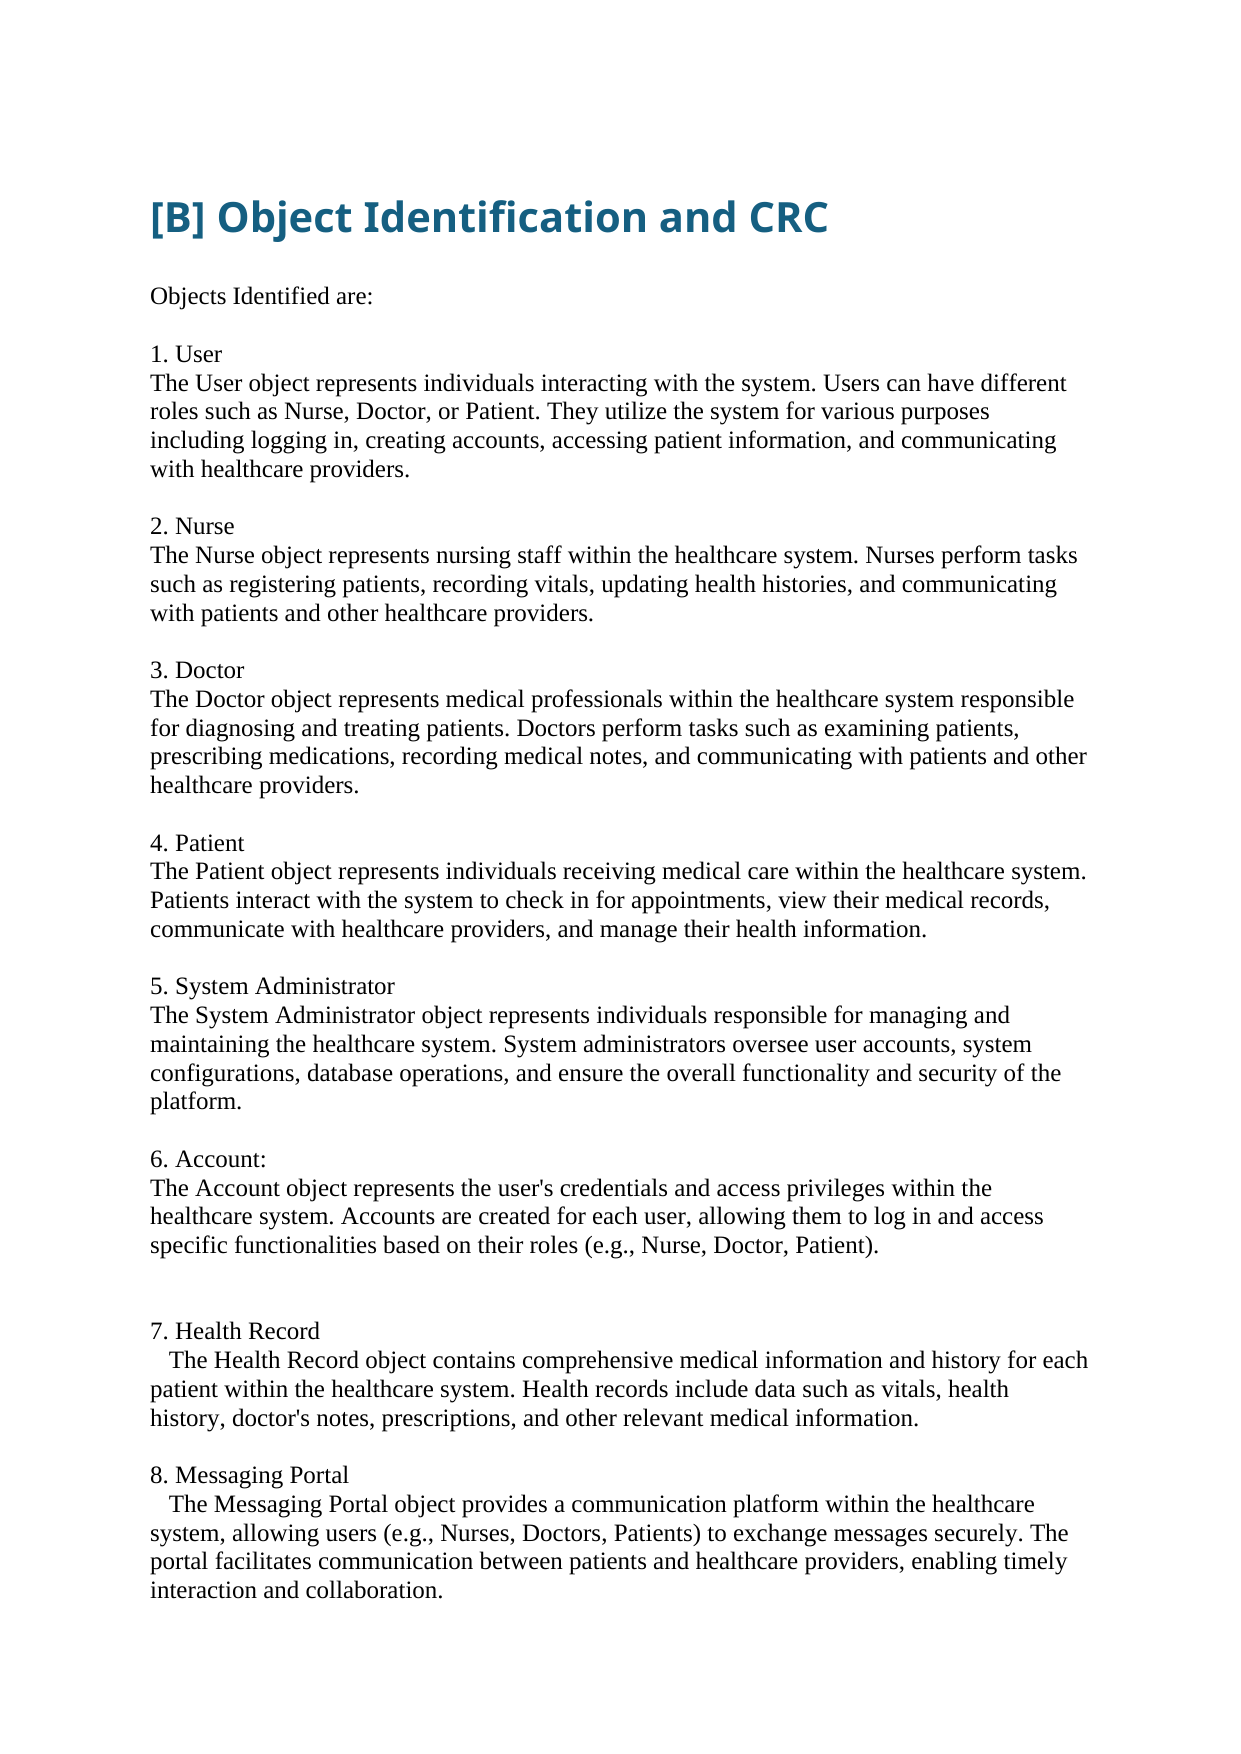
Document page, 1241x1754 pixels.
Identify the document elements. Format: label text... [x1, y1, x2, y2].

text Objects Identified are: [150, 281, 1090, 310]
text 4. Patient [150, 828, 1090, 856]
text The Doctor object represents medical professionals within the healthcare system responsible for diagnosing and treating patients. Doctors perform tasks such as examining patients, prescribing medications, recording medical notes, and communicating with patients and other healthcare providers. [150, 684, 1090, 799]
text The Messaging Portal object provides a communication platform within the healthcare system, allowing users (e.g., Nurses, Doctors, Patients) to exchange messages securely. The portal facilitates communication between patients and healthcare providers, enabling timely interaction and collaboration. [150, 1489, 1090, 1604]
text 6. Account: [150, 1144, 1090, 1173]
text The Nurse object represents nursing staff within the healthcare system. Nurses perform tasks such as registering patients, recording vitals, updating health histories, and communicating with patients and other healthcare providers. [150, 540, 1090, 626]
text The Account object represents the user's credentials and access privileges within the healthcare system. Accounts are created for each user, allowing them to log in and access specific functionalities based on their roles (e.g., Nurse, Doctor, Patient). [150, 1173, 1090, 1259]
text The Health Record object contains comprehensive medical information and history for each patient within the healthcare system. Health records include data such as vitals, health history, doctor's notes, prescriptions, and other relevant medical information. [150, 1345, 1090, 1431]
text 5. System Administrator [150, 971, 1090, 1000]
text The System Administrator object represents individuals responsible for managing and maintaining the healthcare system. System administrators oversee user accounts, system configurations, database operations, and ensure the overall functionality and security of the platform. [150, 1000, 1090, 1115]
text The Patient object represents individuals receiving medical care within the healthcare system. Patients interact with the system to check in for appointments, view their medical records, communicate with healthcare providers, and manage their health information. [150, 856, 1090, 943]
subtitle [B] Object Identification and CRC [150, 187, 1090, 244]
text 1. User [150, 339, 1090, 368]
text 8. Messaging Portal [150, 1460, 1090, 1489]
text 7. Health Record [150, 1316, 1090, 1345]
text The User object represents individuals interacting with the system. Users can have different roles such as Nurse, Doctor, or Patient. They utilize the system for various purposes including logging in, creating accounts, accessing patient information, and communicating with healthcare providers. [150, 368, 1090, 483]
text 3. Doctor [150, 655, 1090, 684]
text 2. Nurse [150, 511, 1090, 540]
